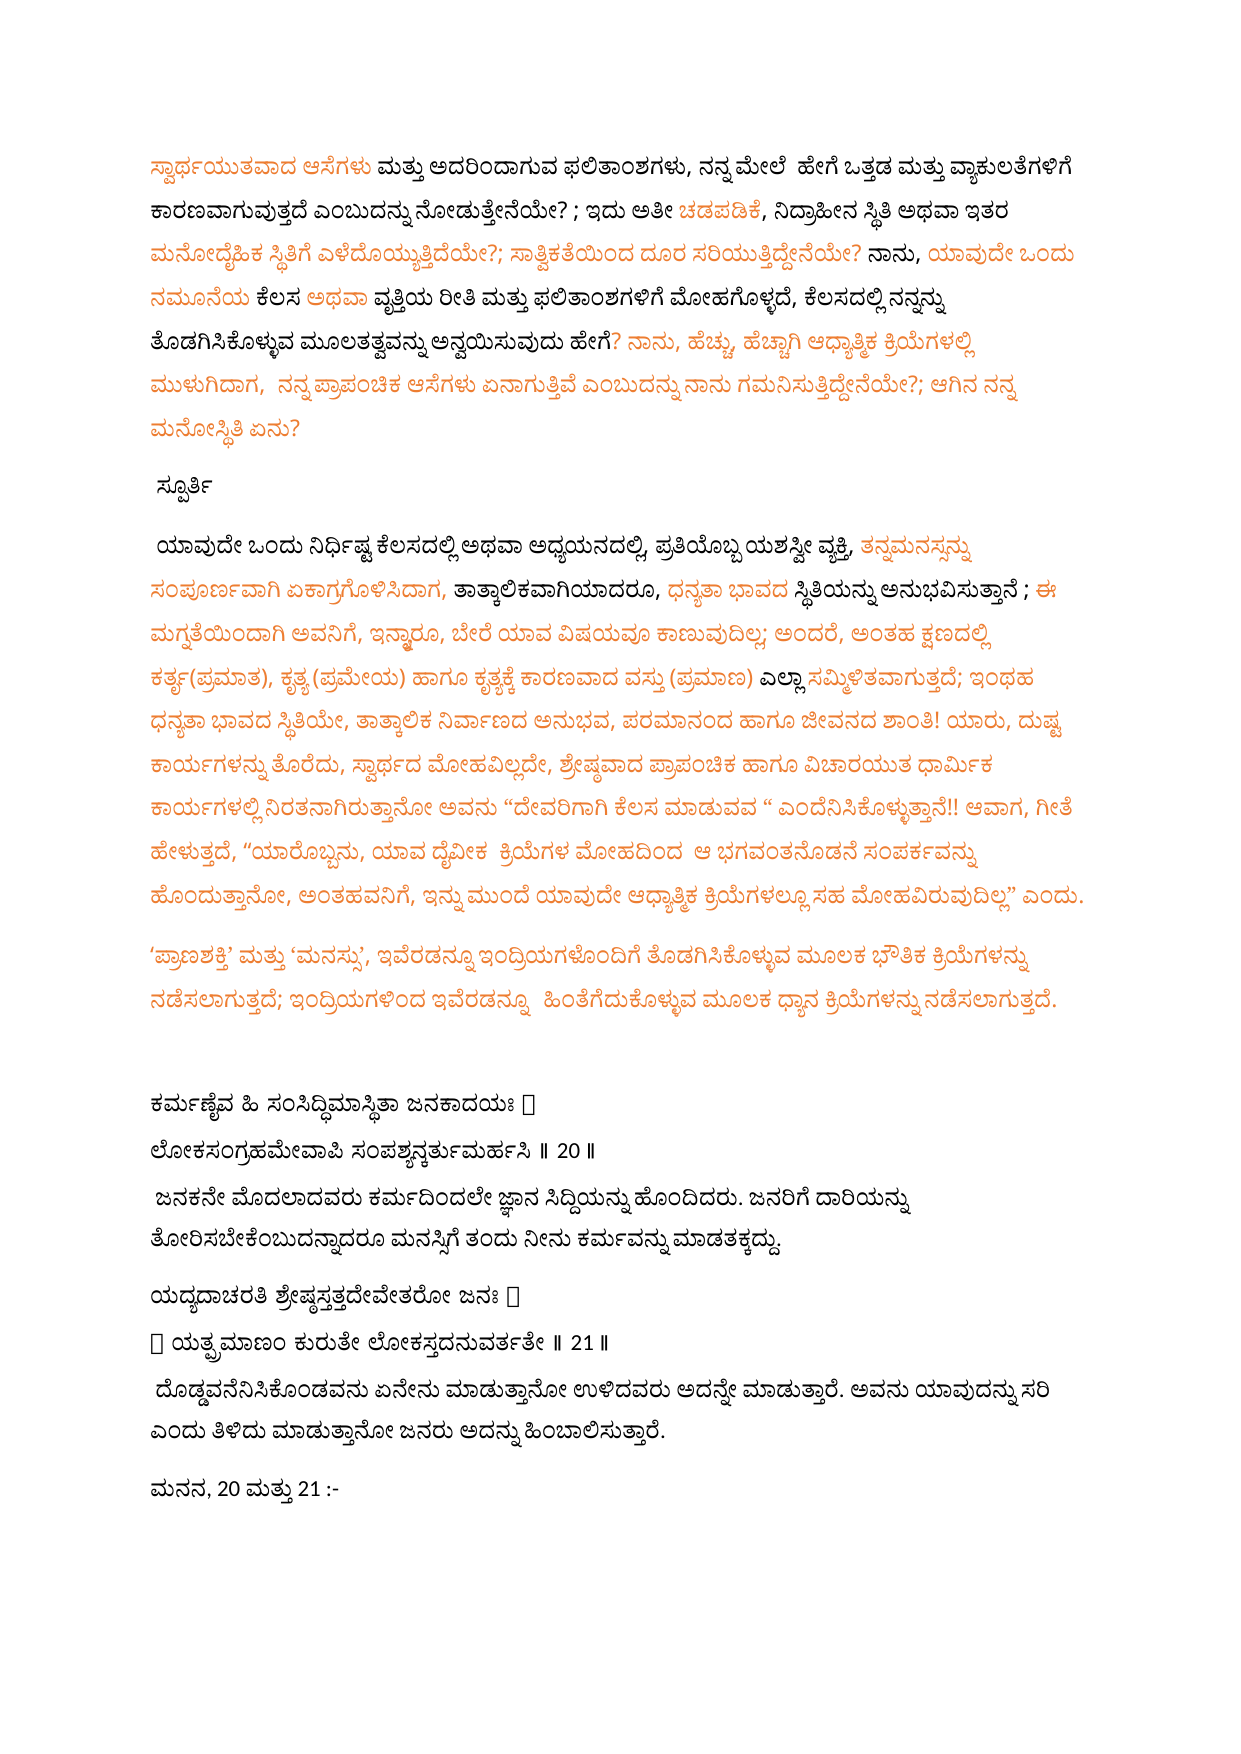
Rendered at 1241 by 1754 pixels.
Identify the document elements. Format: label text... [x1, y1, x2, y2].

text ‘ಪ್ರಾಣಶಕ್ತಿ’ ಮತ್ತು ‘ಮನಸ್ಸು’, ಇವೆರಡನ್ನೂ ಇಂದ್ರಿಯಗಳೊಂದಿಗೆ ತೊಡಗಿಸಿಕೊಳ್ಳುವ ಮೂಲಕ ಭೌತಿಕ ಕ್ರಿಯೆಗಳನ್ನು ನಡೆಸಲಾಗುತ್ತದೆ; ಇಂದ್ರಿಯಗಳಿಂದ ಇವೆರಡನ್ನೂ ಹಿಂತೆಗೆದುಕೊಳ್ಳುವ ಮೂಲಕ ಧ್ಯಾನ ಕ್ರಿಯೆಗಳನ್ನು ನಡೆಸಲಾಗುತ್ತದೆ. [150, 939, 1090, 1024]
text ಲೋಕಸಂಗ್ರಹಮೇವಾಪಿ ಸಂಪಶ್ಯನ್ಕರ್ತುಮರ್ಹಸಿ ॥ 20 ॥ [150, 1136, 1090, 1164]
text ಜನಕನೇ ಮೊದಲಾದವರು ಕರ್ಮದಿಂದಲೇ ಜ್ಞಾನ ಸಿದ್ದಿಯನ್ನು ಹೊಂದಿದರು. ಜನರಿಗೆ ದಾರಿಯನ್ನು ತೋರಿಸಬೇಕೆಂಬುದನ್ನಾದರೂ ಮನಸ್ಸಿಗೆ ತಂದು ನೀನು ಕರ್ಮವನ್ನು ಮಾಡತಕ್ಕದ್ದು. [150, 1183, 1090, 1263]
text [150, 150, 1090, 453]
text ಮನನ, 20 ಮತ್ತು 21 :- [150, 1474, 1090, 1513]
text ಸ್ಪೂರ್ತಿ [150, 472, 1090, 509]
text ಯದ್ಯದಾಚರತಿ ಶ್ರೇಷ್ಠಸ್ತತ್ತದೇವೇತರೋ ಜನಃ । [150, 1282, 1090, 1309]
text ಯಾವುದೇ ಒಂದು ನಿರ್ಧಿಷ್ಟ ಕೆಲಸದಲ್ಲಿ ಅಥವಾ ಅಧ್ಯಯನದಲ್ಲಿ, ಪ್ರತಿಯೊಬ್ಬ ಯಶಸ್ವೀ ವ್ಯಕ್ತಿ, ತನ್ನಮನಸ್ಸನ್ನು ಸಂಪೂರ್ಣವಾಗಿ ಏಕಾಗ್ರಗೊಳಿಸಿದಾಗ, ತಾತ್ಕಾಲಿಕವಾಗಿಯಾದರೂ, ಧನ್ಯತಾ ಭಾವದ ಸ್ಥಿತಿಯನ್ನು ಅನುಭವಿಸುತ್ತಾನೆ ; ಈ ಮಗ್ನತೆಯಿಂದಾಗಿ ಅವನಿಗೆ, ಇನ್ನ್ಯಾರೂ, ಬೇರೆ ಯಾವ ವಿಷಯವೂ ಕಾಣುವುದಿಲ್ಲ; ಅಂದರೆ, ಅಂತಹ ಕ್ಷಣದಲ್ಲಿ ಕರ್ತೃ(ಪ್ರಮಾತ), ಕೃತ್ಯ (ಪ್ರಮೇಯ) ಹಾಗೂ ಕೃತ್ಯಕ್ಕೆ ಕಾರಣವಾದ ವಸ್ತು (ಪ್ರಮಾಣ) ಎಲ್ಲಾ ಸಮ್ಮಿಳಿತವಾಗುತ್ತದೆ; ಇಂಥಹ ಧನ್ಯತಾ ಭಾವದ ಸ್ಥಿತಿಯೇ, ತಾತ್ಕಾಲಿಕ ನಿರ್ವಾಣದ ಅನುಭವ, ಪರಮಾನಂದ ಹಾಗೂ ಜೀವನದ ಶಾಂತಿ! ಯಾರು, ದುಷ್ಟ ಕಾರ್ಯಗಳನ್ನು ತೊರೆದು, ಸ್ವಾರ್ಥದ ಮೋಹವಿಲ್ಲದೇ, ಶ್ರೇಷ್ಠವಾದ ಪ್ರಾಪಂಚಿಕ ಹಾಗೂ ವಿಚಾರಯುತ ಧಾರ್ಮಿಕ ಕಾರ್ಯಗಳಲ್ಲಿ ನಿರತನಾಗಿರುತ್ತಾನೋ ಅವನು “ದೇವರಿಗಾಗಿ ಕೆಲಸ ಮಾಡುವವ “ ಎಂದೆನಿಸಿಕೊಳ್ಳುತ್ತಾನೆ!! ಆವಾಗ, ಗೀತೆ ಹೇಳುತ್ತದೆ, “ಯಾರೊಬ್ಬನು, ಯಾವ ದೈವೀಕ ಕ್ರಿಯೆಗಳ ಮೋಹದಿಂದ ಆ ಭಗವಂತನೊಡನೆ ಸಂಪರ್ಕವನ್ನು ಹೊಂದುತ್ತಾನೋ, ಅಂತಹವನಿಗೆ, ಇನ್ನು ಮುಂದೆ ಯಾವುದೇ ಆಧ್ಯಾತ್ಮಿಕ ಕ್ರಿಯೆಗಳಲ್ಲೂ ಸಹ ಮೋಹವಿರುವುದಿಲ್ಲ” ಎಂದು. [150, 529, 1090, 919]
text ದೊಡ್ಡವನೆನಿಸಿಕೊಂಡವನು ಏನೇನು ಮಾಡುತ್ತಾನೋ ಉಳಿದವರು ಅದನ್ನೇ ಮಾಡುತ್ತಾರೆ. ಅವನು ಯಾವುದನ್ನು ಸರಿ ಎಂದು ತಿಳಿದು ಮಾಡುತ್ತಾನೋ ಜನರು ಅದನ್ನು ಹಿಂಬಾಲಿಸುತ್ತಾರೆ. [150, 1375, 1090, 1455]
text ಕರ್ಮಣೈವ ಹಿ ಸಂಸಿದ್ಧಿಮಾಸ್ಥಿತಾ ಜನಕಾದಯಃ । [150, 1090, 1090, 1117]
text ಸ ಯತ್ಪ್ರಮಾಣಂ ಕುರುತೇ ಲೋಕಸ್ತದನುವರ್ತತೇ ॥ 21 ॥ [150, 1328, 1090, 1356]
